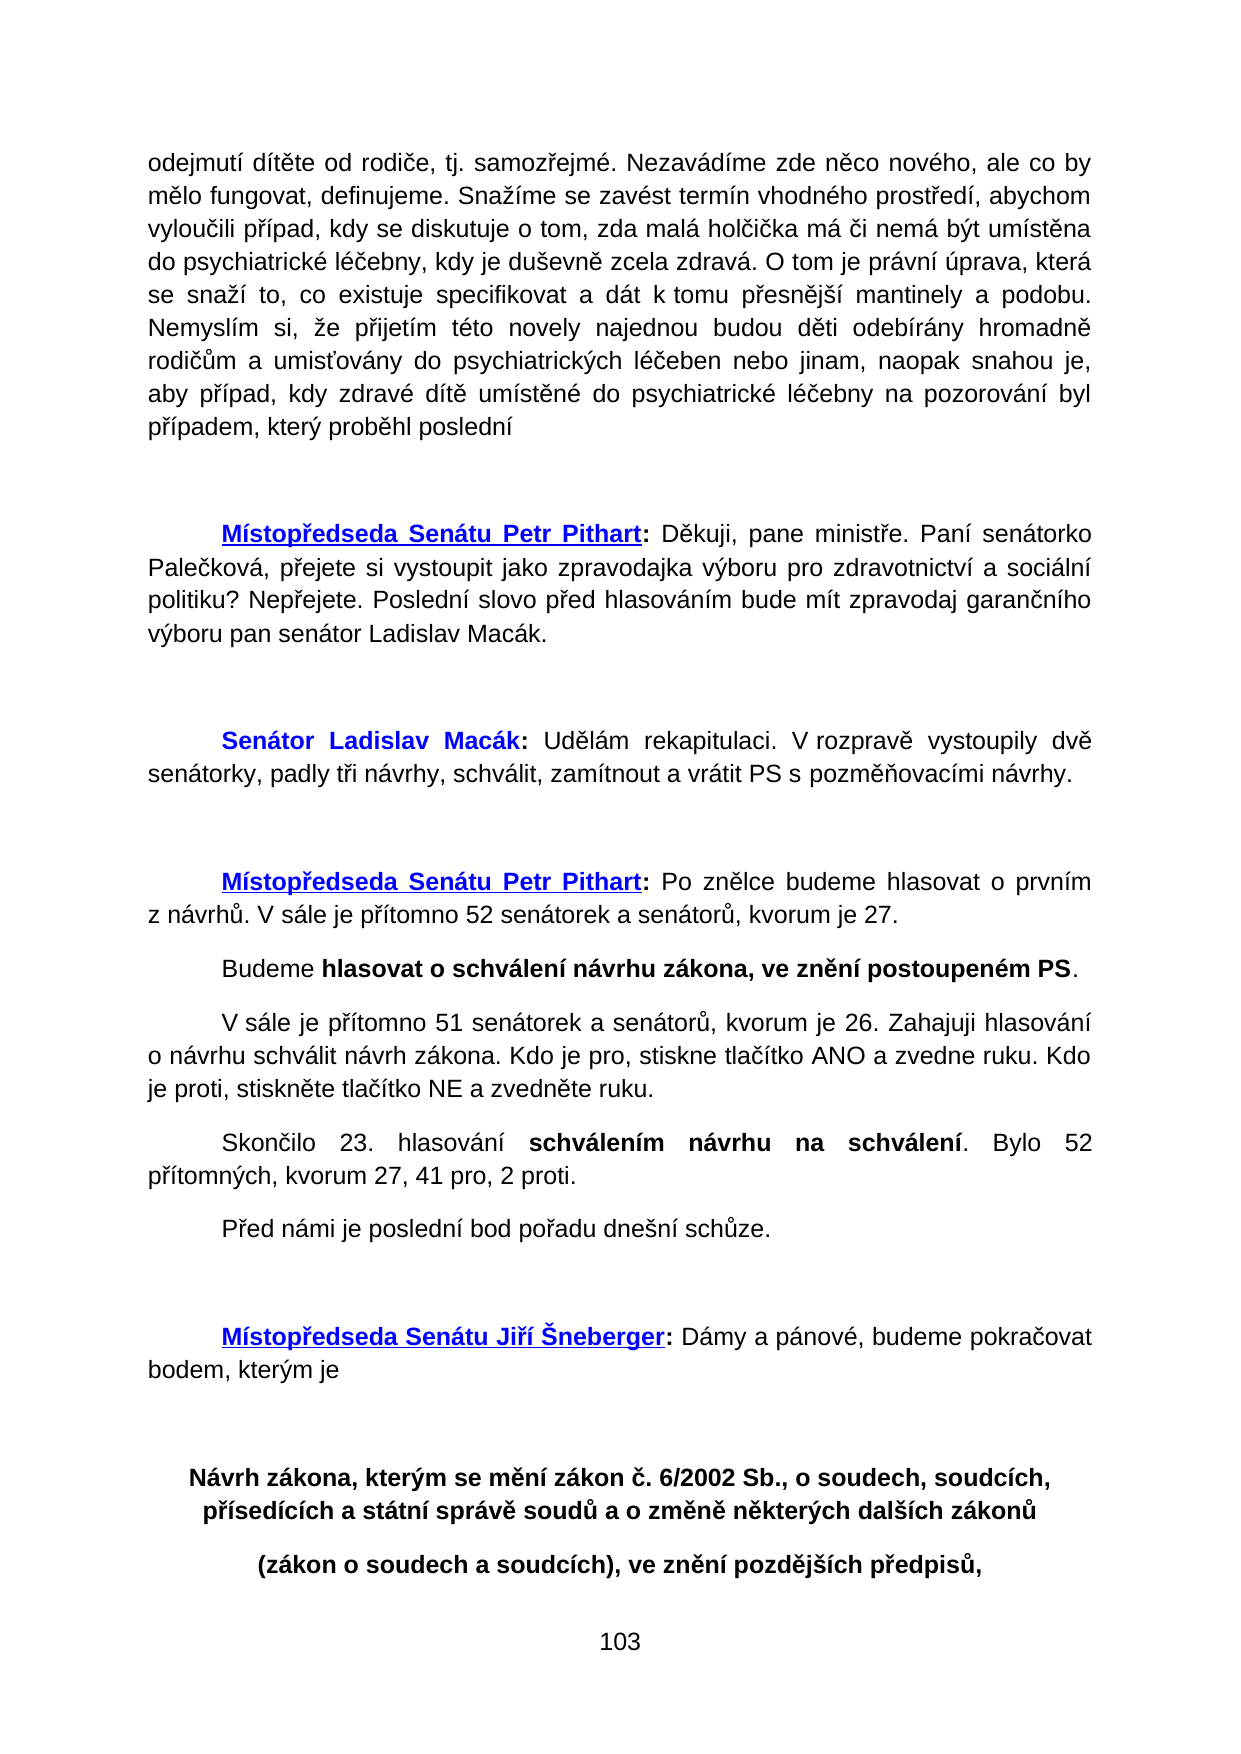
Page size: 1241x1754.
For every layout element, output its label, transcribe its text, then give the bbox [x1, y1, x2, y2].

text Budeme hlasovat o schválení návrhu zákona, ve znění postoupeném PS. [148, 954, 1093, 983]
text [148, 148, 1093, 441]
text Místopředseda Senátu Petr Pithart: Po znělce budeme hlasovat o prvním z návrhů. V sále je přítomno 52 senátorek a senátorů, kvorum je 27. [148, 867, 1093, 929]
text V sále je přítomno 51 senátorek a senátorů, kvorum je 26. Zahajuji hlasování o návrhu schválit návrh zákona. Kdo je pro, stiskne tlačítko ANO a zvedne ruku. Kdo je proti, stiskněte tlačítko NE a zvedněte ruku. [148, 1008, 1093, 1102]
text Místopředseda Senátu Jiří Šneberger: Dámy a pánové, budeme pokračovat bodem, kterým je [148, 1322, 1093, 1384]
text Místopředseda Senátu Petr Pithart: Děkuji, pane ministře. Paní senátorko Palečková, přejete si vystoupit jako zpravodajka výboru pro zdravotnictví a sociální politiku? Nepřejete. Poslední slovo před hlasováním bude mít zpravodaj garančního výboru pan senátor Ladislav Macák. [148, 519, 1093, 647]
text (zákon o soudech a soudcích), ve znění pozdějších předpisů, [148, 1550, 1093, 1578]
text Skončilo 23. hlasování schválením návrhu na schválení. Bylo 52 přítomných, kvorum 27, 41 pro, 2 proti. [148, 1128, 1093, 1189]
text Návrh zákona, kterým se mění zákon č. 6/2002 Sb., o soudech, soudcích, přísedících a státní správě soudů a o změně některých dalších zákonů [148, 1463, 1093, 1525]
text Před námi je poslední bod pořadu dnešní schůze. [148, 1214, 1093, 1243]
text Senátor Ladislav Macák: Udělám rekapitulaci. V rozpravě vystoupily dvě senátorky, padly tři návrhy, schválit, zamítnout a vrátit PS s pozměňovacími návrhy. [148, 726, 1093, 788]
